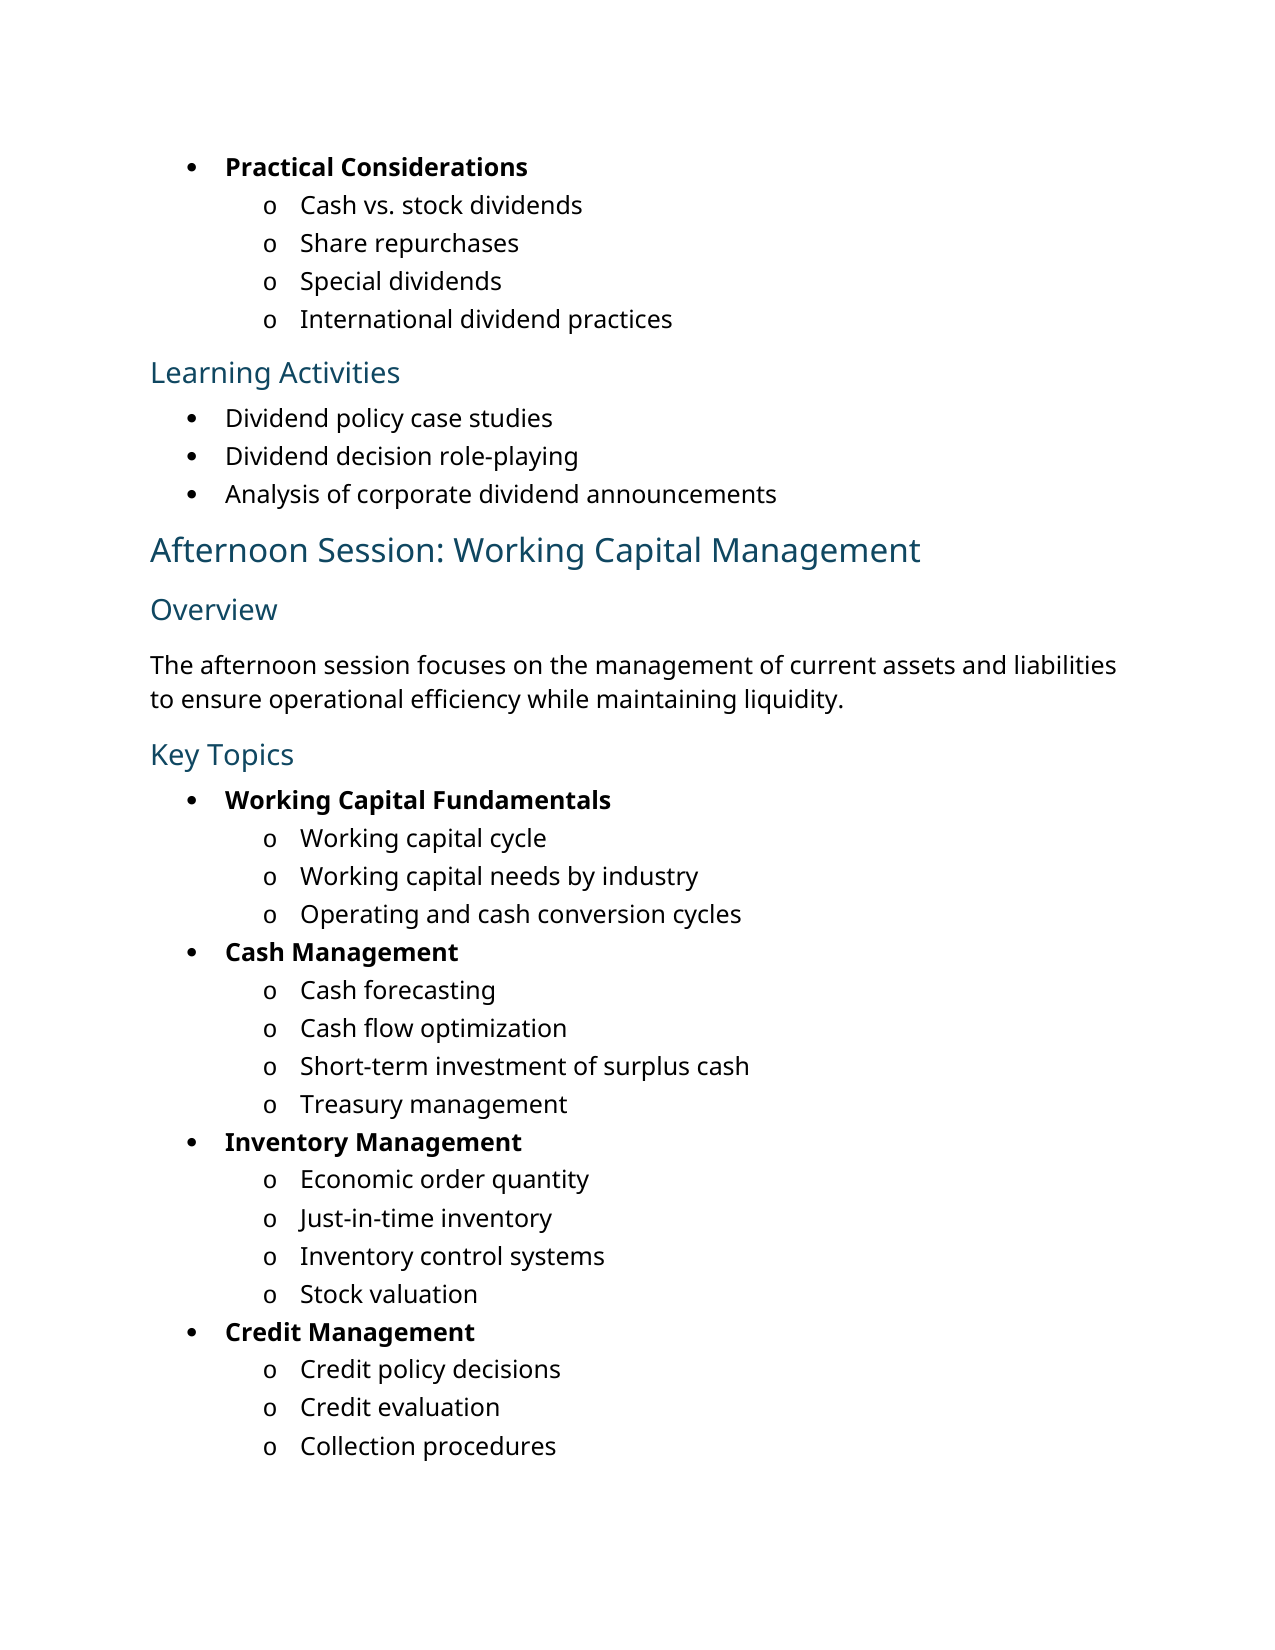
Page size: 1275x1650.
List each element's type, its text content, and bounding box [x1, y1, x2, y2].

list Inventory control systems [262, 1238, 1125, 1272]
list Inventory Management [187, 1124, 1125, 1158]
list Short-term investment of surplus cash [262, 1048, 1125, 1083]
list Stock valuation [262, 1276, 1125, 1311]
list Treasury management [262, 1086, 1125, 1121]
subtitle Learning Activities [150, 353, 1125, 392]
list Cash forecasting [262, 972, 1125, 1007]
list Economic order quantity [262, 1162, 1125, 1196]
list Credit evaluation [262, 1390, 1125, 1424]
list Analysis of corporate dividend announcements [187, 476, 1125, 511]
list Working capital cycle [262, 820, 1125, 855]
list Collection procedures [262, 1428, 1125, 1462]
list Credit policy decisions [262, 1352, 1125, 1386]
list Cash vs. stock dividends [262, 188, 1125, 222]
list Cash flow optimization [262, 1010, 1125, 1044]
list Just-in-time inventory [262, 1200, 1125, 1234]
subtitle Key Topics [150, 734, 1125, 774]
list Operating and cash conversion cycles [262, 896, 1125, 931]
list Special dividends [262, 264, 1125, 298]
list Cash Management [187, 934, 1125, 968]
list International dividend practices [262, 302, 1125, 336]
subtitle Overview [150, 589, 1125, 629]
list Practical Considerations [187, 150, 1125, 184]
list Working capital needs by industry [262, 858, 1125, 893]
list Working Capital Fundamentals [187, 783, 1125, 817]
list Share repurchases [262, 226, 1125, 260]
list Dividend policy case studies [187, 401, 1125, 435]
text The afternoon session focuses on the management of current assets and liabilities to ensure operational efficiency while maintaining liquidity. [150, 648, 1125, 716]
subtitle Afternoon Session: Working Capital Management [150, 527, 1125, 573]
list Dividend decision role-playing [187, 439, 1125, 473]
list Credit Management [187, 1314, 1125, 1348]
